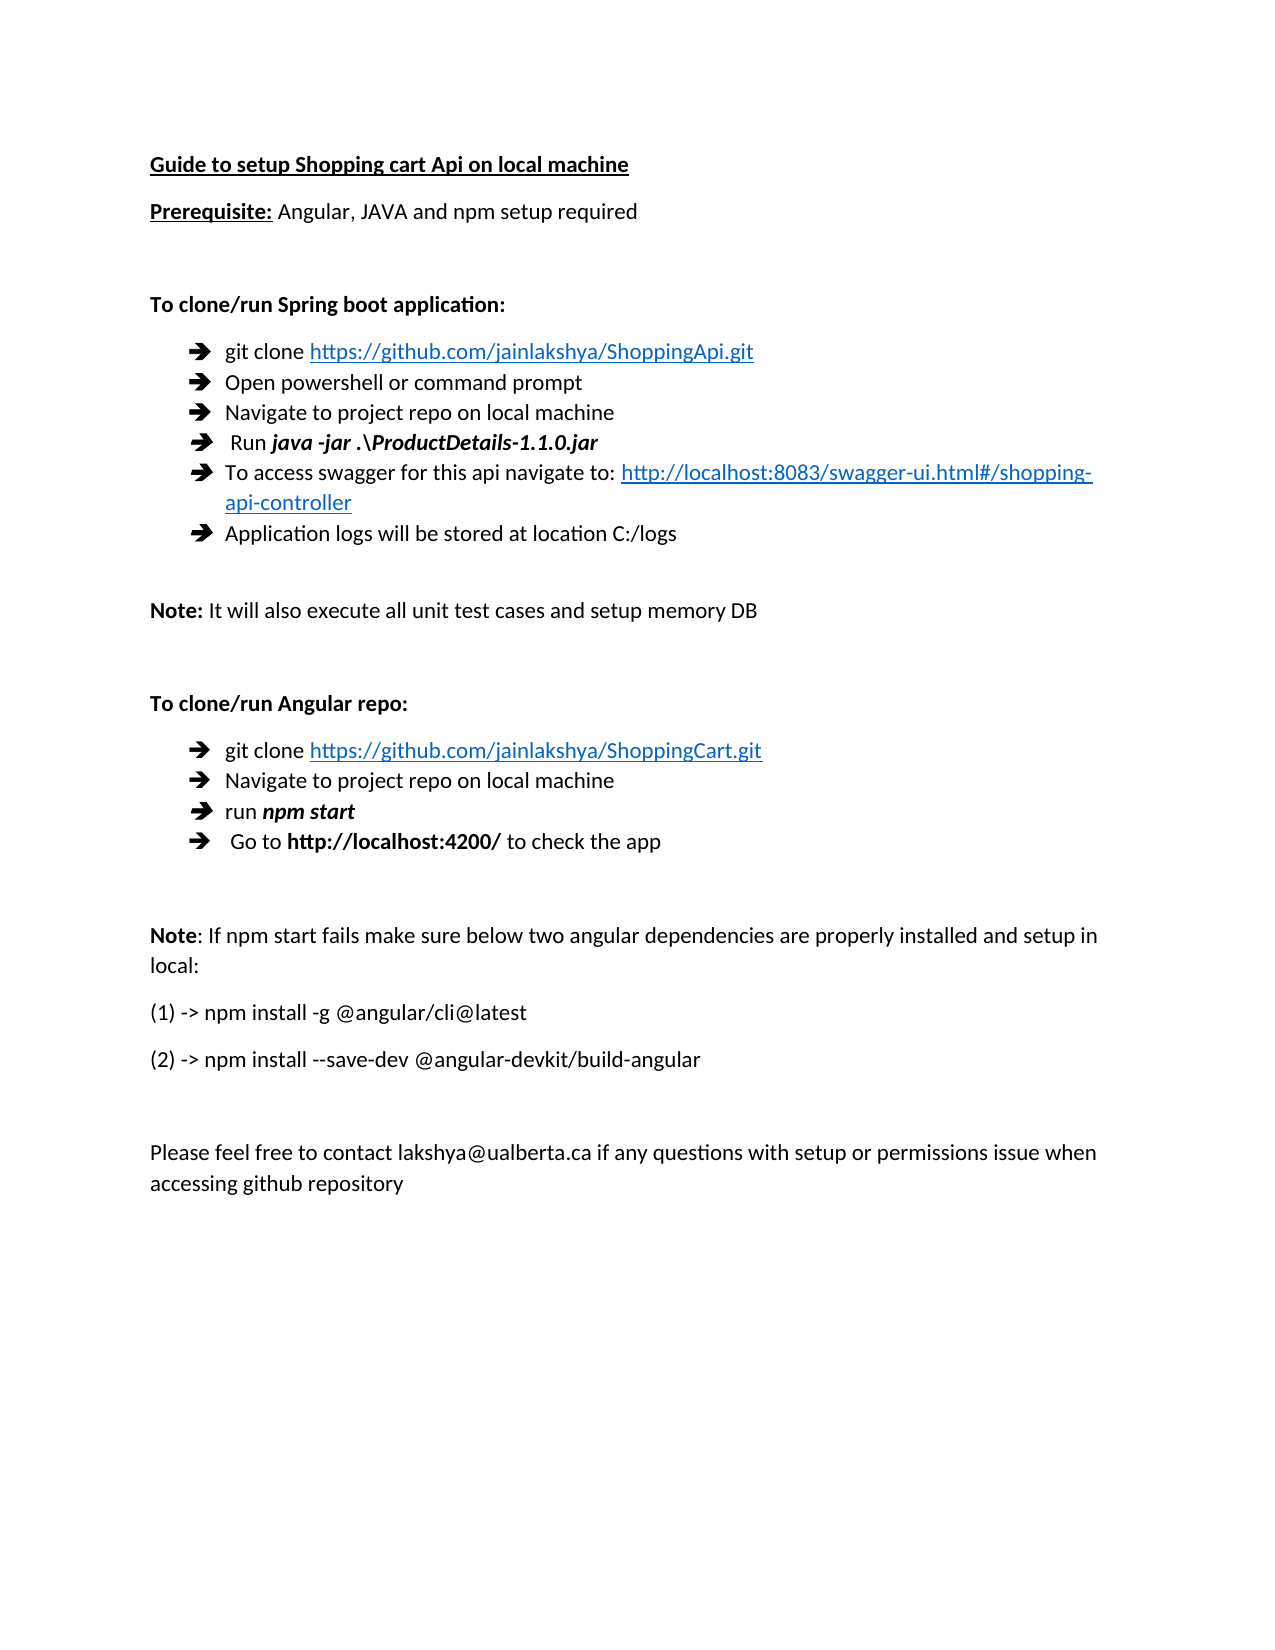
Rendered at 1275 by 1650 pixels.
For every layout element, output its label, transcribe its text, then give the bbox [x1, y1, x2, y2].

text To clone/run Angular repo: [150, 689, 1125, 718]
text (1) -> npm install -g @angular/cli@latest [150, 998, 1125, 1026]
list git clone https://github.com/jainlakshya/ShoppingCart.git [187, 736, 1125, 764]
text Note: It will also execute all unit test cases and setup memory DB [150, 596, 1125, 624]
list run npm start [187, 797, 1125, 825]
text Prerequisite: Angular, JAVA and npm setup required [150, 197, 1125, 225]
text Guide to setup Shopping cart Api on local machine [150, 150, 1125, 178]
list Navigate to project repo on local machine [187, 398, 1125, 426]
text Please feel free to contact lakshya@ualberta.ca if any questions with setup or permissions issue when accessing github repository [150, 1138, 1125, 1197]
list git clone https://github.com/jainlakshya/ShoppingApi.git [187, 337, 1125, 366]
text (2) -> npm install --save-dev @angular-devkit/build-angular [150, 1045, 1125, 1073]
list Run java -jar .\ProductDetails-1.1.0.jar [187, 428, 1125, 456]
list To access swagger for this api navigate to: http://localhost:8083/swagger-ui.html#/shopping-api-controller [187, 458, 1125, 517]
list Open powershell or command prompt [187, 368, 1125, 396]
text Note: If npm start fails make sure below two angular dependencies are properly installed and setup in local: [150, 921, 1125, 979]
text To clone/run Spring boot application: [150, 291, 1125, 319]
list Navigate to project repo on local machine [187, 767, 1125, 795]
list Application logs will be stored at location C:/logs [187, 519, 1125, 547]
list Go to http://localhost:4200/ to check the app [187, 827, 1125, 855]
